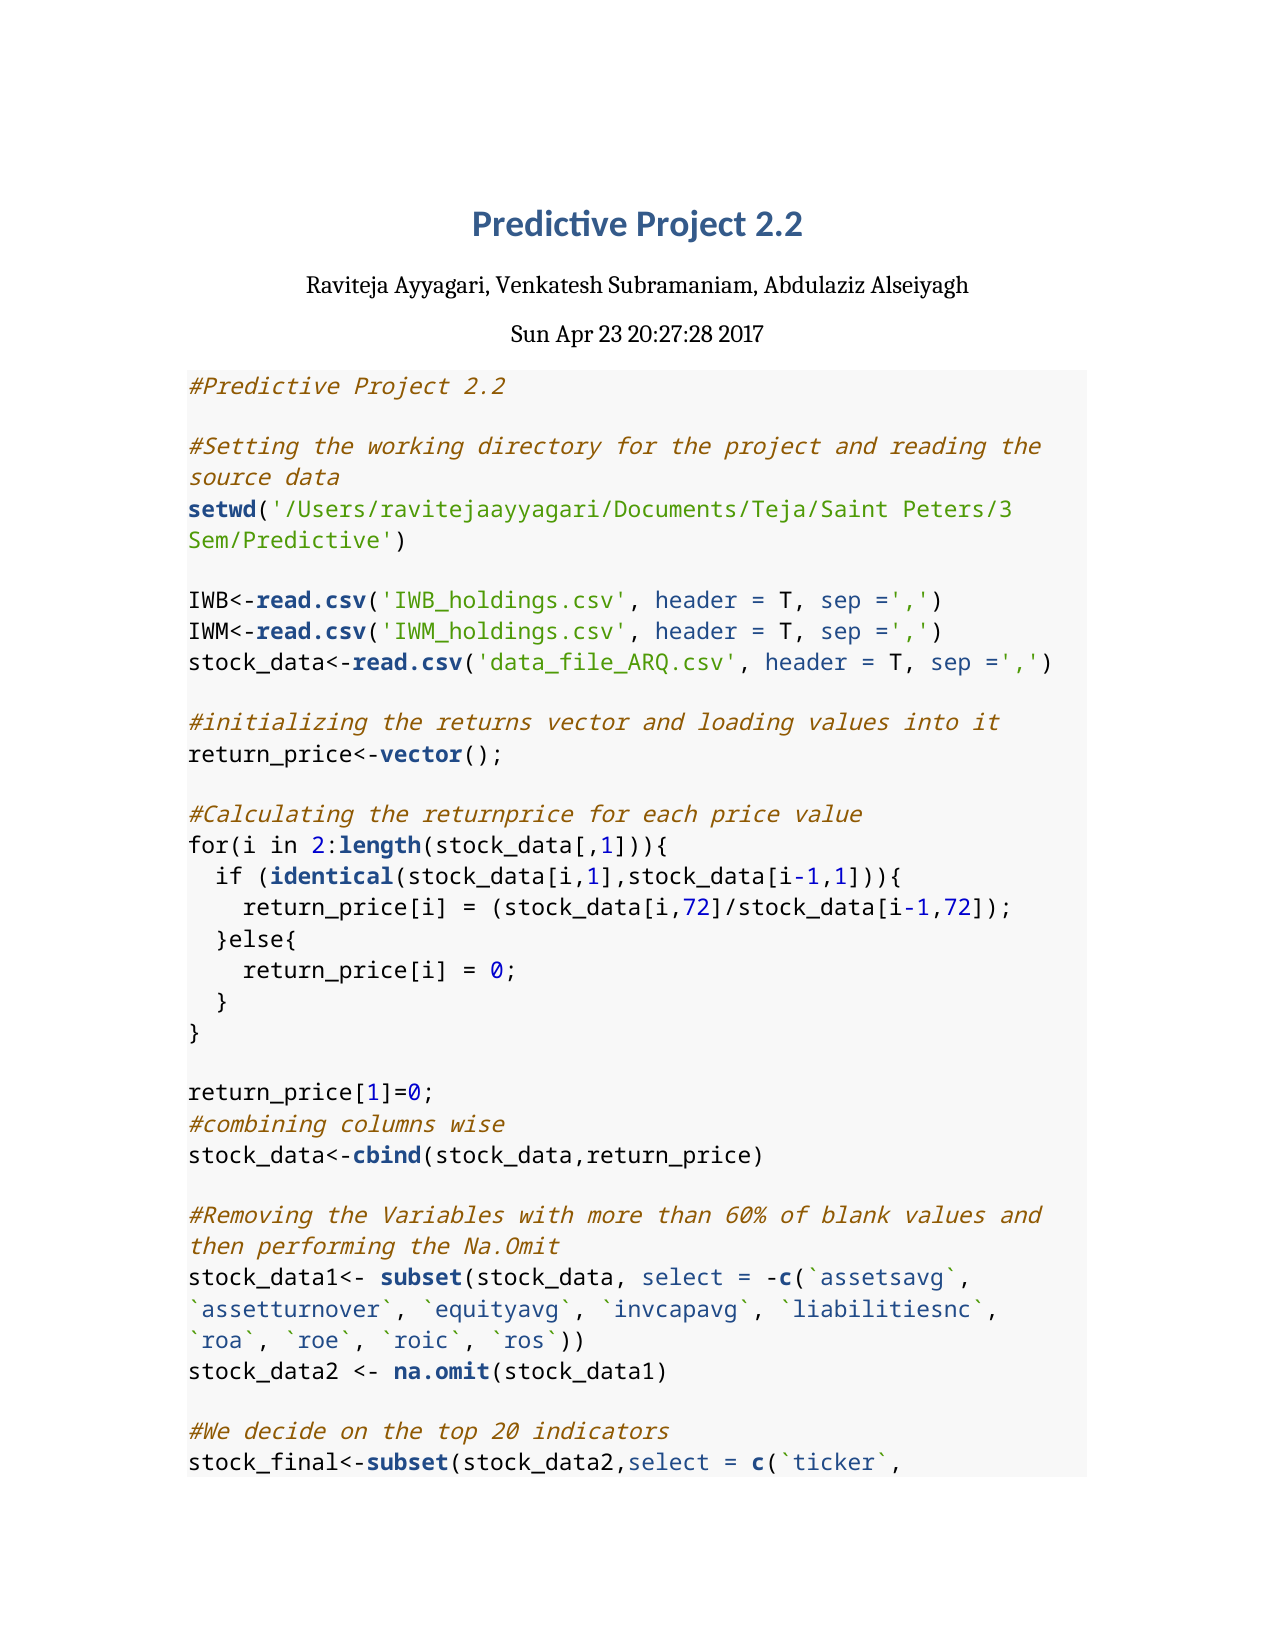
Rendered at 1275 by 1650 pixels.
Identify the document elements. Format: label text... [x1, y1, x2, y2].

text Raviteja Ayyagari, Venkatesh Subramaniam, Abdulaziz Alseiyagh [187, 271, 1087, 299]
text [187, 370, 1087, 1477]
title Predictive Project 2.2 [187, 200, 1087, 246]
text Sun Apr 23 20:27:28 2017 [187, 320, 1087, 349]
